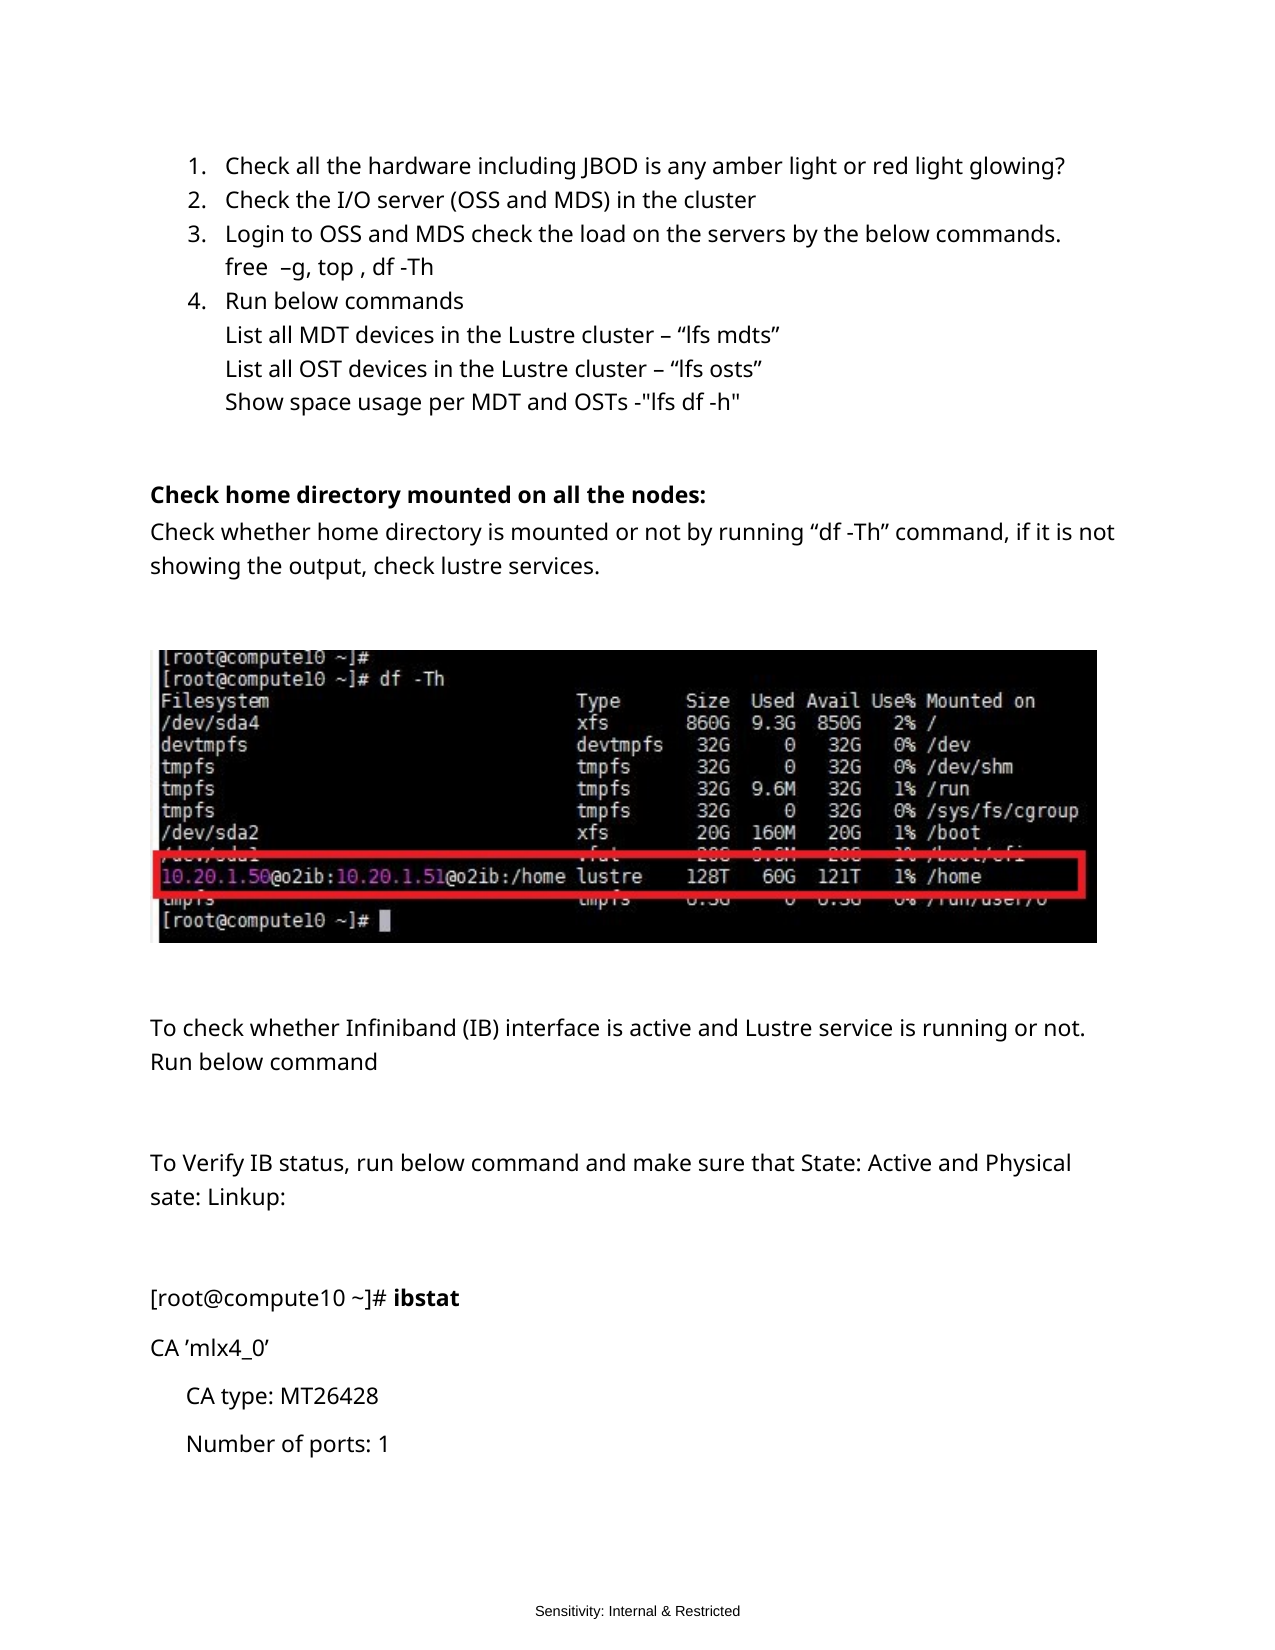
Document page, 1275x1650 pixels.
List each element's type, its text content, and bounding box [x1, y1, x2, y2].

list List all OST devices in the Lustre cluster – “lfs osts” [225, 352, 1125, 384]
picture [150, 650, 1097, 943]
text CA ’mlx4_0’ [150, 1332, 1125, 1363]
list Show space usage per MDT and OSTs -"lfs df -h" [225, 386, 1125, 417]
text To Verify IB status, run below command and make sure that State: Active and Physical sate: Linkup: [150, 1147, 1125, 1212]
text Check whether home directory is mounted or not by running “df -Th” command, if it is not showing the output, check lustre services. [150, 516, 1125, 581]
list List all MDT devices in the Lustre cluster – “lfs mdts” [225, 319, 1125, 350]
list Check the I/O server (OSS and MDS) in the cluster [187, 184, 1125, 215]
list Check all the hardware including JBOD is any amber light or red light glowing? [187, 150, 1125, 181]
list Run below commands [187, 285, 1125, 316]
subtitle Check home directory mounted on all the nodes: [150, 479, 1125, 510]
list Login to OSS and MDS check the load on the servers by the below commands. [187, 217, 1125, 249]
text Number of ports: 1 [150, 1428, 1125, 1459]
text CA type: MT26428 [150, 1380, 1125, 1411]
text [root@compute10 ~]# ibstat [150, 1281, 1125, 1313]
text To check whether Infiniband (IB) interface is active and Lustre service is running or not. Run below command [150, 1012, 1125, 1077]
list free –g, top , df -Th [225, 251, 1125, 282]
